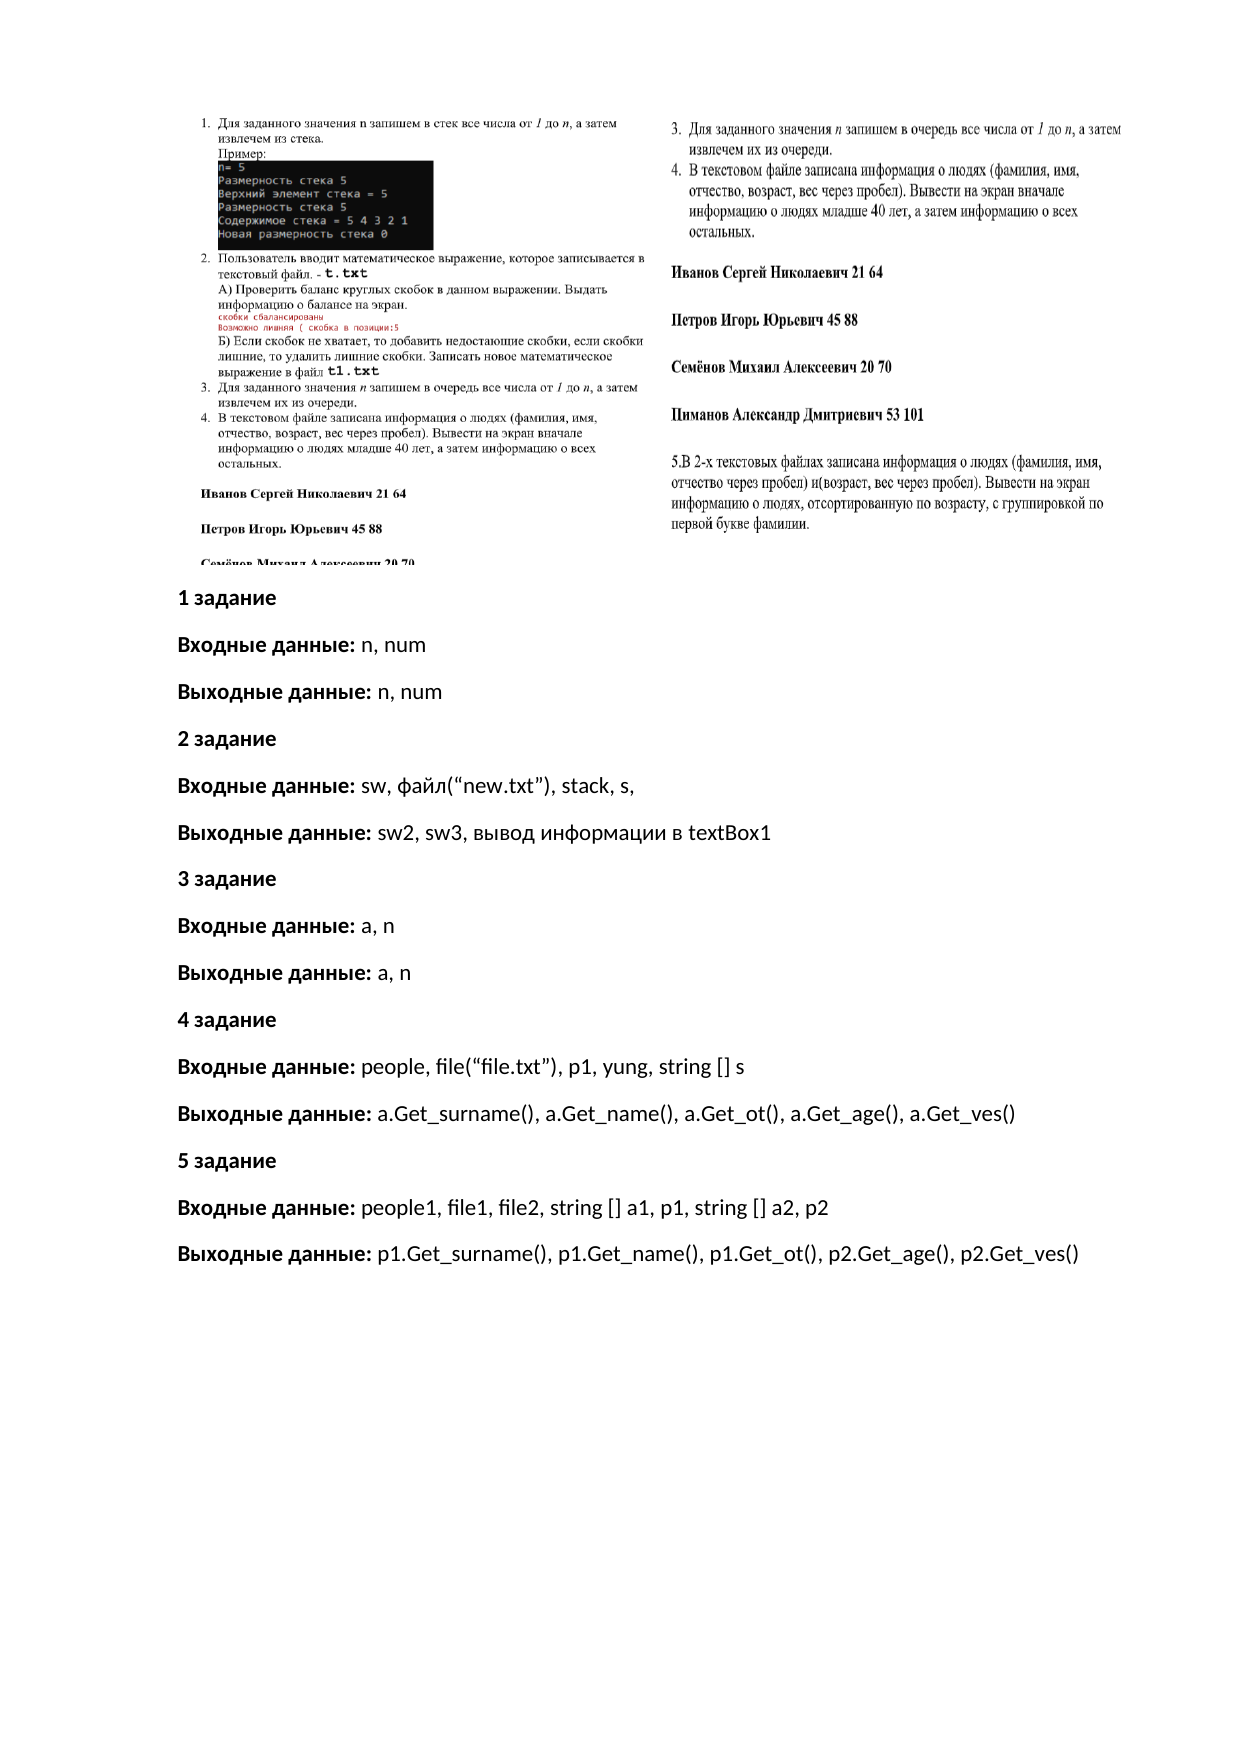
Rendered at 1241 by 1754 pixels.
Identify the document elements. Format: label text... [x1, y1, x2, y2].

text 4 задание [177, 1005, 1152, 1033]
picture [177, 118, 1148, 565]
text 1 задание [177, 583, 1152, 611]
text 2 задание [177, 724, 1152, 752]
text Входные данные: people1, file1, file2, string [] a1, p1, string [] a2, p2 [177, 1193, 1152, 1221]
text Выходные данные: n, num [177, 677, 1152, 705]
text Выходные данные: sw2, sw3, вывод информации в textBox1 [177, 818, 1152, 846]
text Входные данные: n, num [177, 630, 1152, 658]
text Входные данные: a, n [177, 911, 1152, 939]
text Выходные данные: p1.Get_surname(), p1.Get_name(), p1.Get_ot(), p2.Get_age(), p2.Get_ves() [177, 1239, 1152, 1268]
text 5 задание [177, 1146, 1152, 1174]
text Выходные данные: a.Get_surname(), a.Get_name(), a.Get_ot(), a.Get_age(), a.Get_ves() [177, 1099, 1152, 1127]
text Выходные данные: a, n [177, 958, 1152, 986]
text 3 задание [177, 864, 1152, 893]
text Входные данные: sw, файл(“new.txt”), stack, s, [177, 771, 1152, 799]
text Входные данные: people, file(“file.txt”), p1, yung, string [] s [177, 1052, 1152, 1080]
